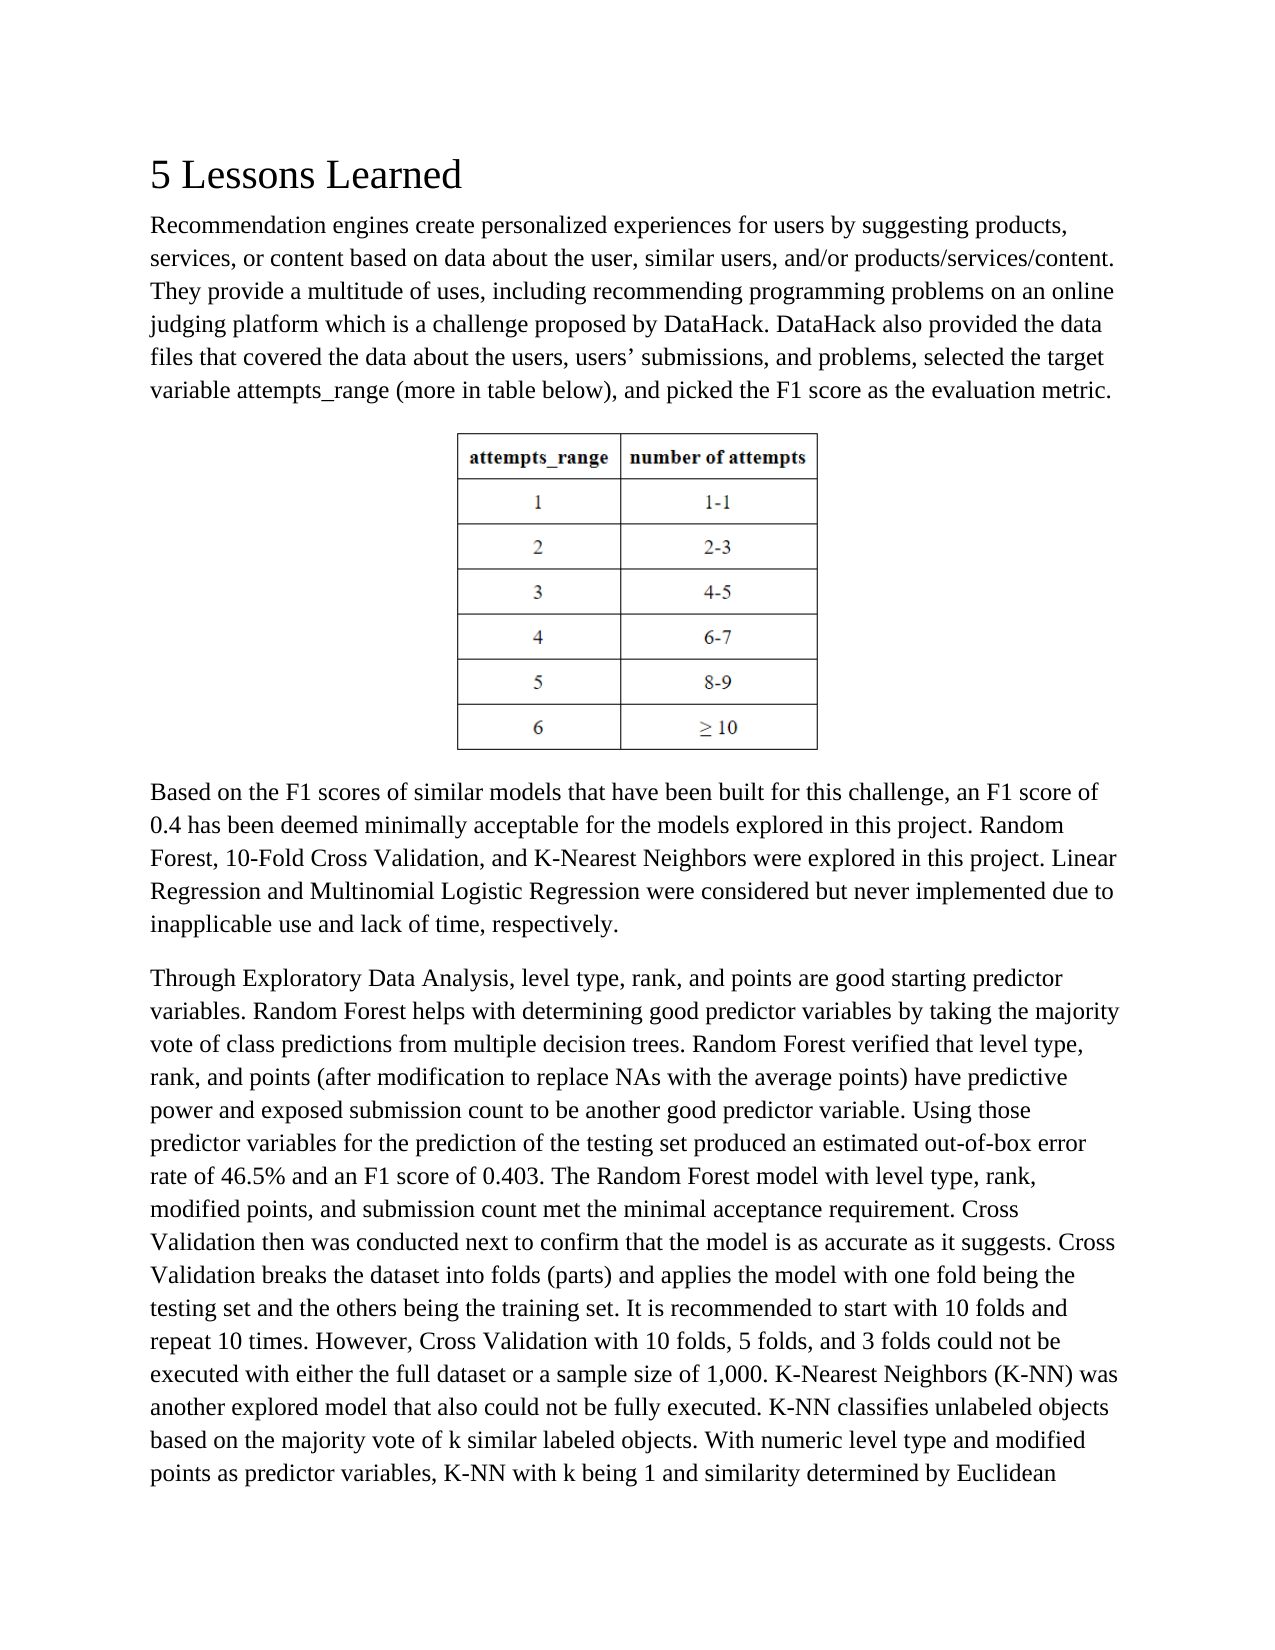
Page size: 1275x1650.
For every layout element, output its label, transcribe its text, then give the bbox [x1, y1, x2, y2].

subtitle 5 Lessons Learned [150, 150, 1125, 198]
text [150, 963, 1125, 1487]
text Based on the F1 scores of similar models that have been built for this challenge, an F1 score of 0.4 has been deemed minimally acceptable for the models explored in this project. Random Forest, 10-Fold Cross Validation, and K-Nearest Neighbors were explored in this project. Linear Regression and Multinomial Logistic Regression were considered but never implemented due to inapplicable use and lack of time, respectively. [150, 777, 1125, 938]
picture [453, 429, 822, 752]
text Recommendation engines create personalized experiences for users by suggesting products, services, or content based on data about the user, similar users, and/or products/services/content. They provide a multitude of uses, including recommending programming problems on an online judging platform which is a challenge proposed by DataHack. DataHack also provided the data files that covered the data about the users, users’ submissions, and problems, selected the target variable attempts_range (more in table below), and picked the F1 score as the evaluation metric. [150, 210, 1125, 404]
